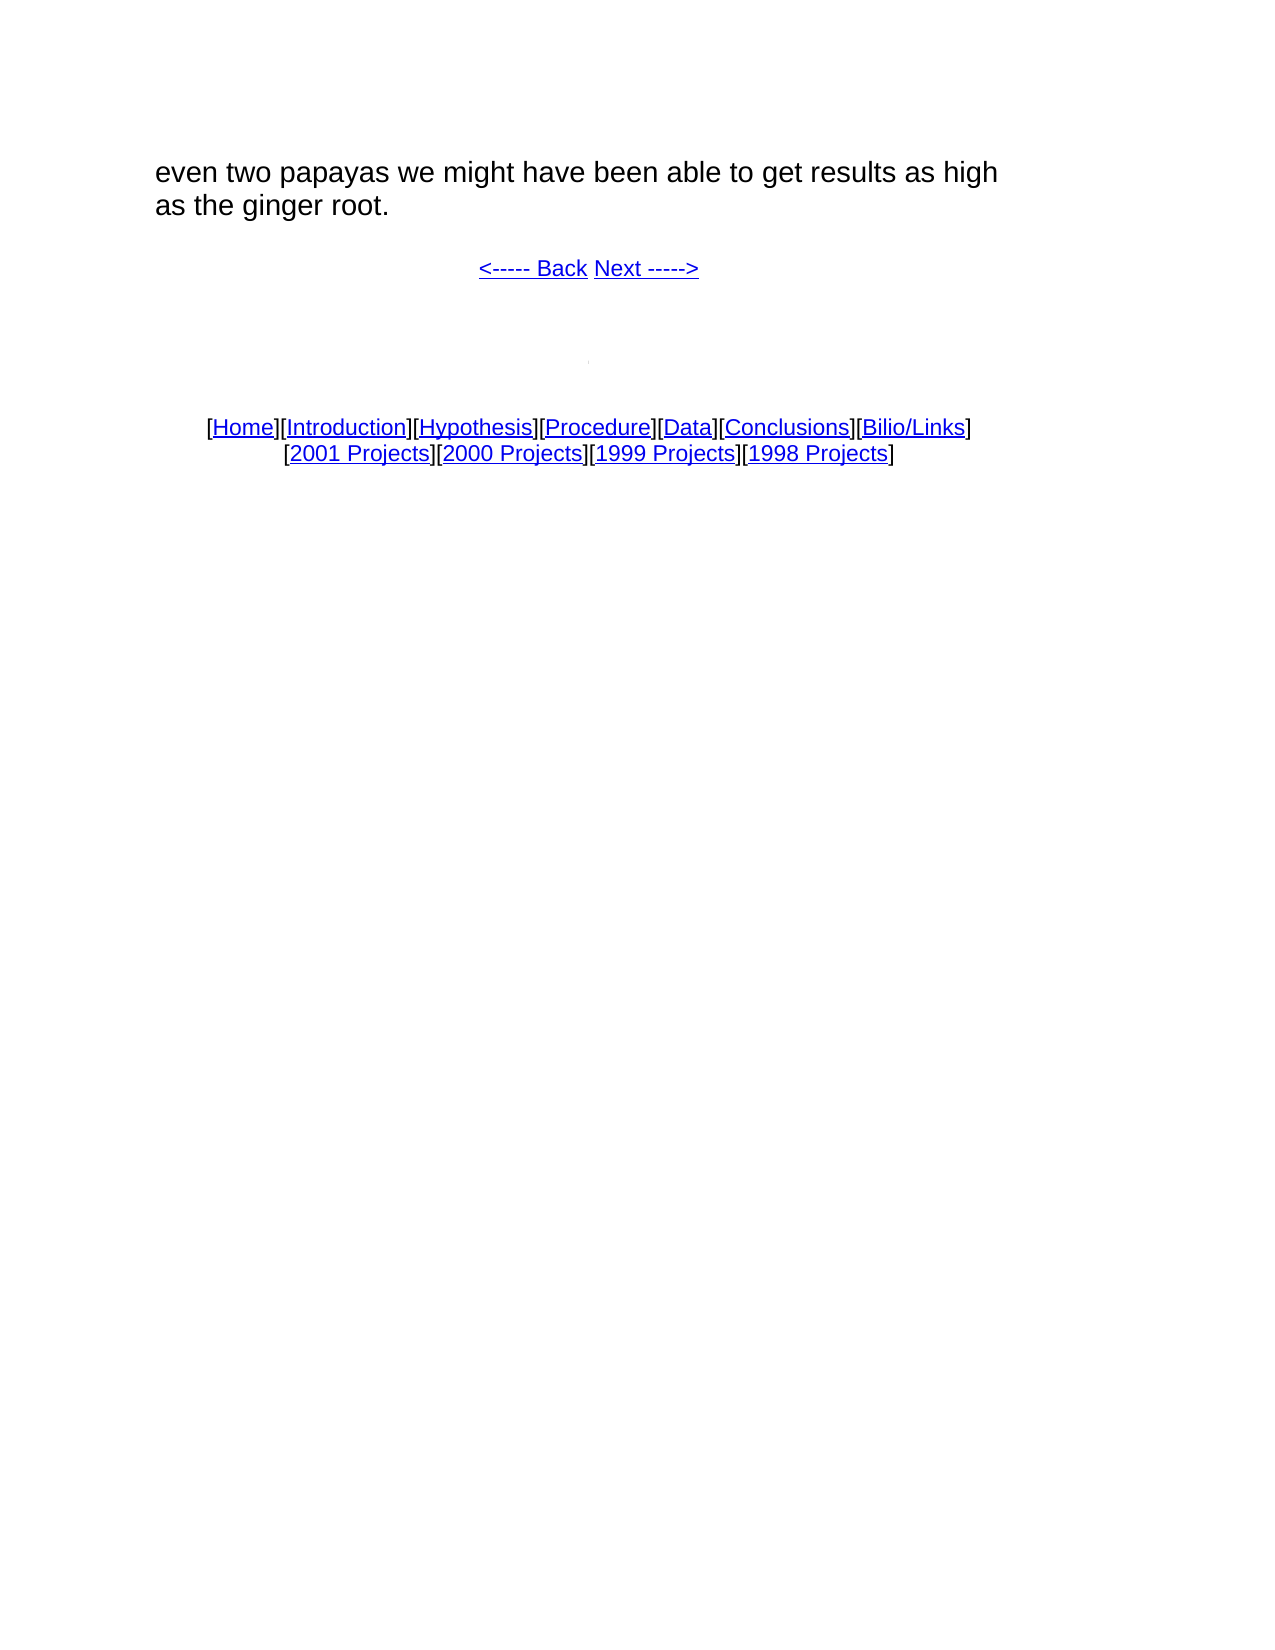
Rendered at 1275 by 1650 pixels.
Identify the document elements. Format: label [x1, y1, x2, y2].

table_header [150, 150, 1027, 471]
